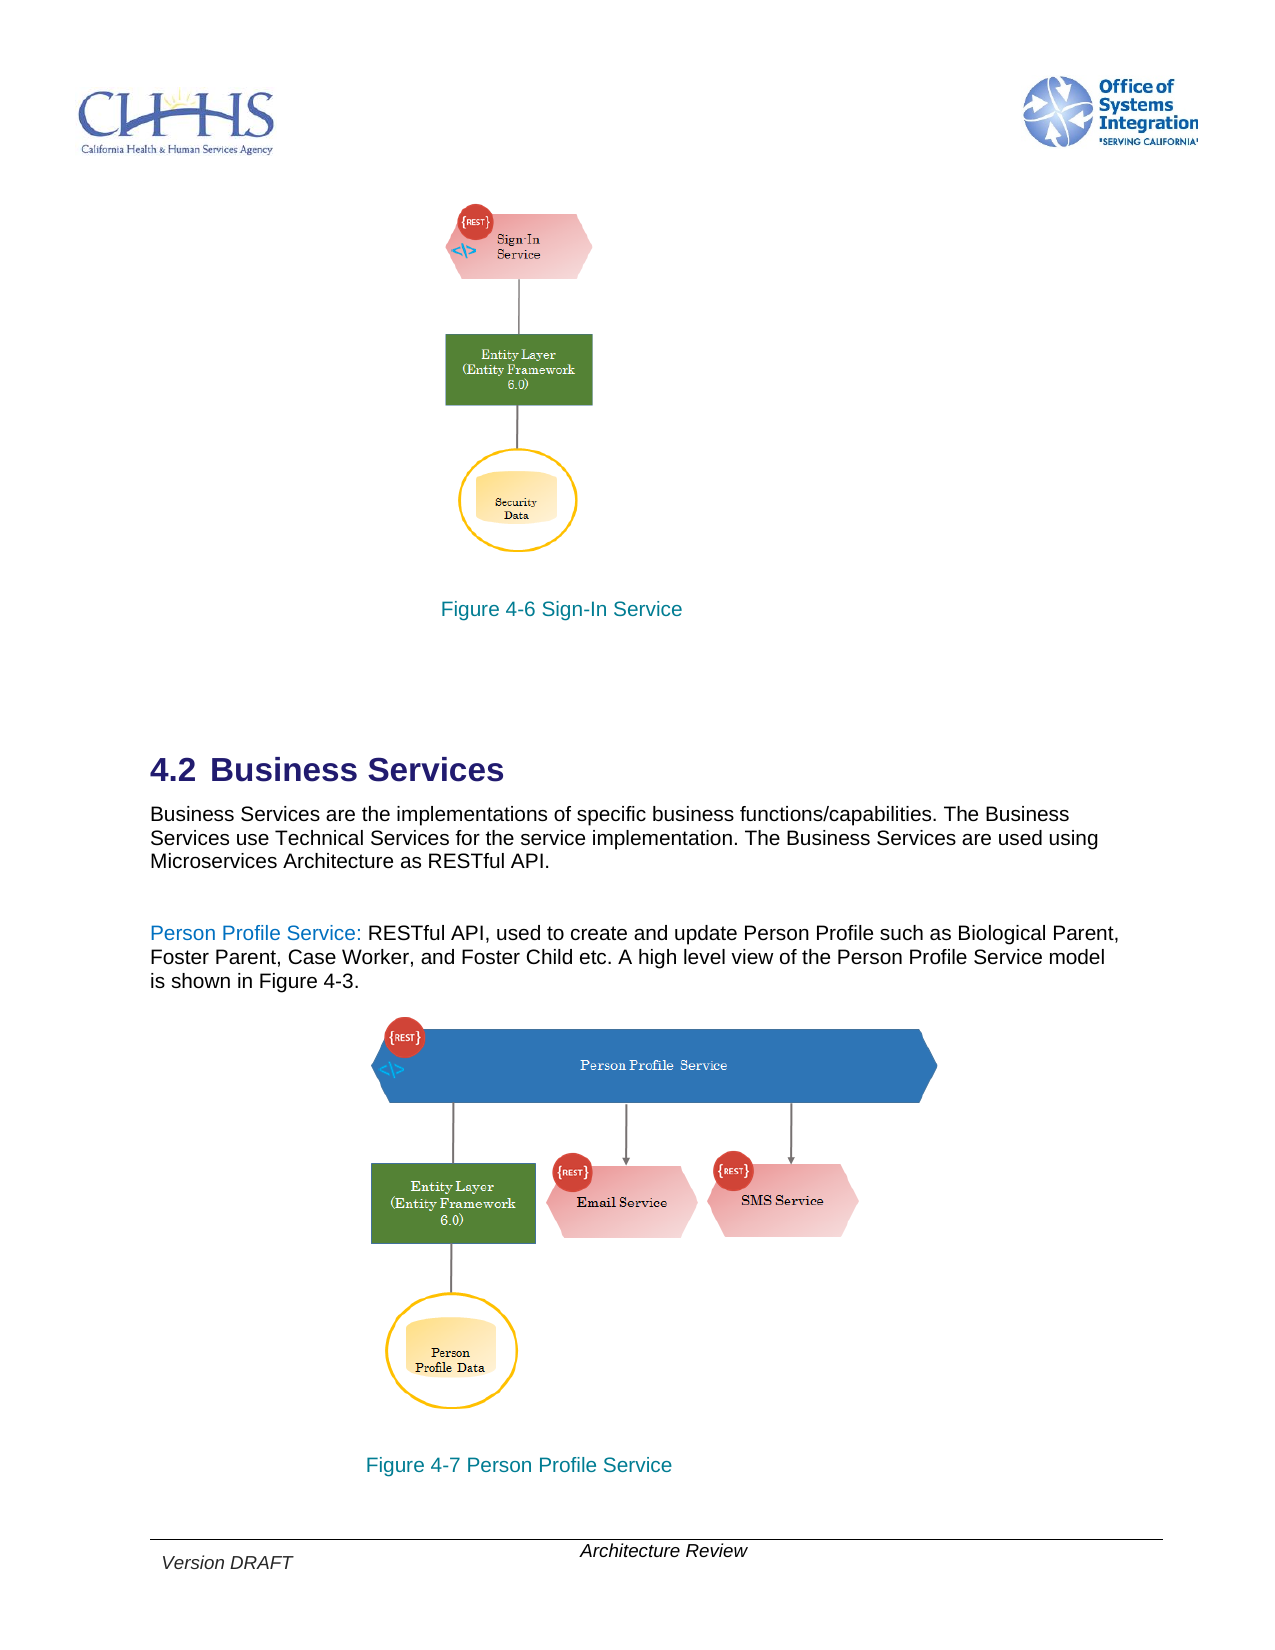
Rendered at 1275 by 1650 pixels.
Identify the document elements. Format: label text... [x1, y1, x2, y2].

text Business Services are the implementations of specific business functions/capabilities. The Business Services use Technical Services for the service implementation. The Business Services are used using Microservices Architecture as RESTful API. [150, 801, 1125, 873]
picture [1021, 75, 1198, 149]
picture [440, 203, 593, 552]
text Person Profile Service: RESTful API, used to create and update Person Profile such as Biological Parent, Foster Parent, Case Worker, and Foster Child etc. A high level view of the Person Profile Service model is shown in Figure 4-3. [150, 921, 1125, 993]
picture [365, 1017, 938, 1409]
picture [75, 87, 277, 156]
subtitle Business Services [150, 751, 1125, 789]
